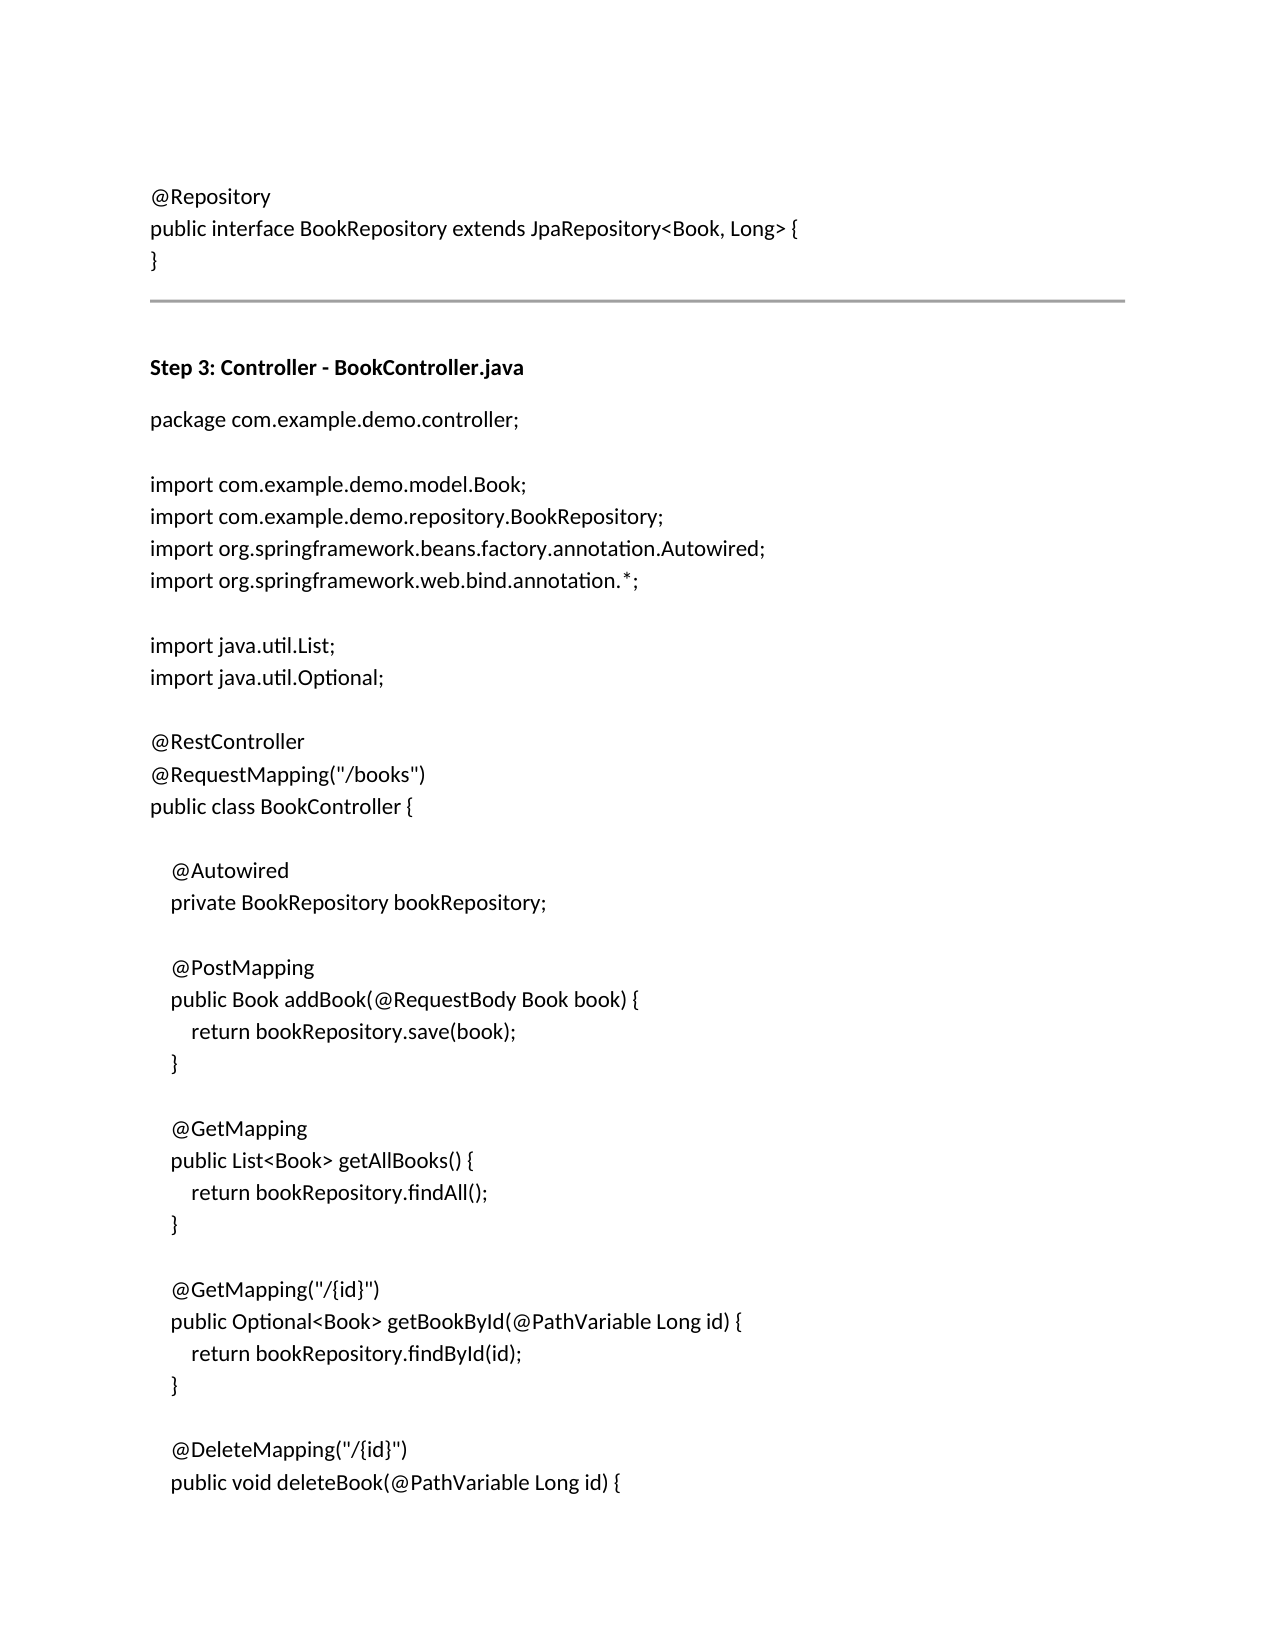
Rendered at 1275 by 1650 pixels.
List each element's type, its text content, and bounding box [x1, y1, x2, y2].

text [150, 150, 1125, 274]
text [150, 406, 1125, 1496]
text Step 3: Controller - BookController.java [150, 353, 1125, 381]
